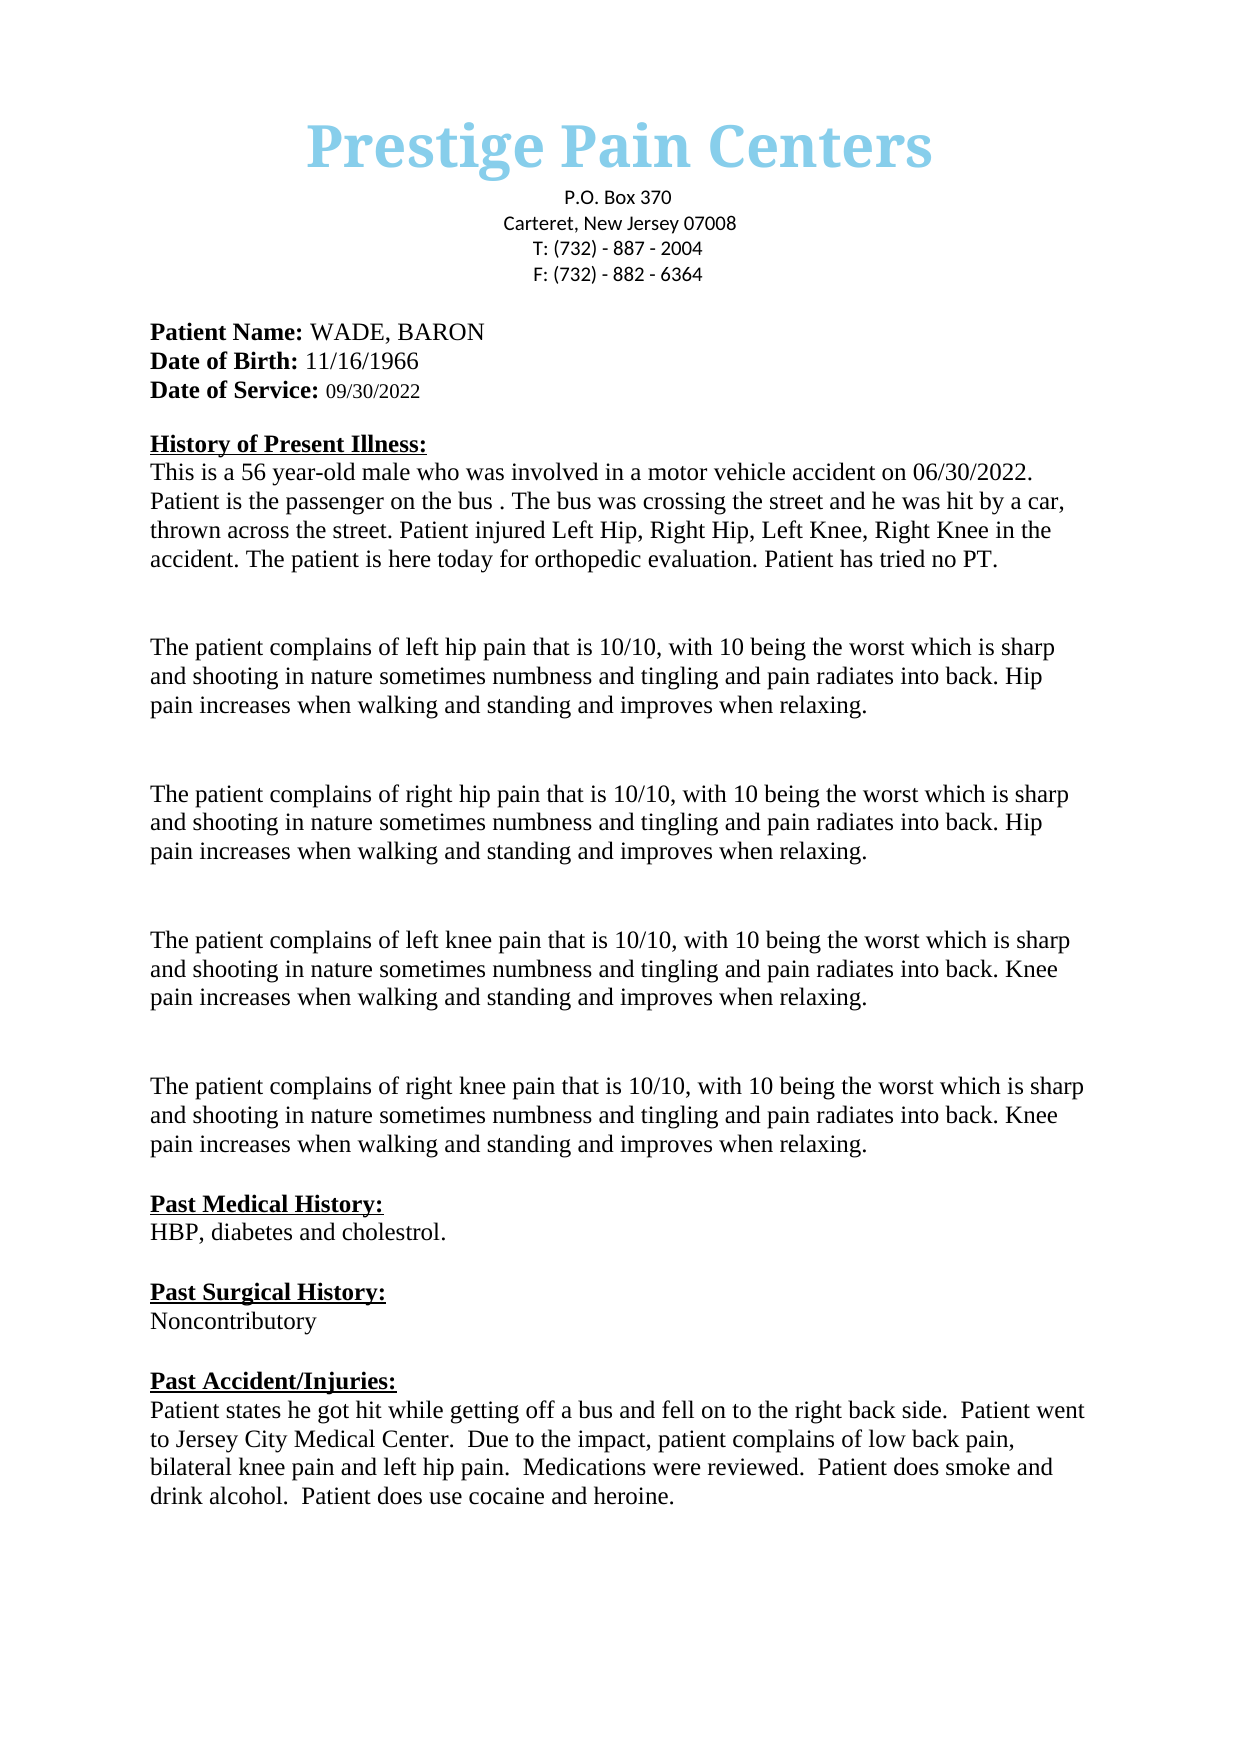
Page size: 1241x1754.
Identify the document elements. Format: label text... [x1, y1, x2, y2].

text Date of Service: 09/30/2022 [150, 375, 1090, 404]
text History of Present Illness: This is a 56 year-old male who was involved in a motor vehicle accident on 06/30/2022. Patient is the passenger on the bus . The bus was crossing the street and he was hit by a car, thrown across the street. Patient injured Left Hip, Right Hip, Left Knee, Right Knee in the accident. The patient is here today for orthopedic evaluation. Patient has tried no PT. [150, 429, 1090, 604]
text The patient complains of right knee pain that is 10/10, with 10 being the worst which is sharp and shooting in nature sometimes numbness and tingling and pain radiates into back. Knee pain increases when walking and standing and improves when relaxing. [150, 1042, 1090, 1189]
text The patient complains of right hip pain that is 10/10, with 10 being the worst which is sharp and shooting in nature sometimes numbness and tingling and pain radiates into back. Hip pain increases when walking and standing and improves when relaxing. [150, 750, 1090, 896]
text Patient Name: WADE, BARON [150, 317, 1090, 346]
text Past Medical History: HBP, diabetes and cholestrol. [150, 1189, 1090, 1277]
text The patient complains of left hip pain that is 10/10, with 10 being the worst which is sharp and shooting in nature sometimes numbness and tingling and pain radiates into back. Hip pain increases when walking and standing and improves when relaxing. [150, 604, 1090, 750]
text The patient complains of left knee pain that is 10/10, with 10 being the worst which is sharp and shooting in nature sometimes numbness and tingling and pain radiates into back. Knee pain increases when walking and standing and improves when relaxing. [150, 896, 1090, 1042]
text Past Surgical History: Noncontributory [150, 1277, 1090, 1366]
text Past Accident/Injuries: Patient states he got hit while getting off a bus and fell on to the right back side. Patient went to Jersey City Medical Center. Due to the impact, patient complains of low back pain, bilateral knee pain and left hip pain. Medications were reviewed. Patient does smoke and drink alcohol. Patient does use cocaine and heroine. [150, 1366, 1090, 1541]
text Date of Birth: 11/16/1966 [150, 346, 1090, 375]
